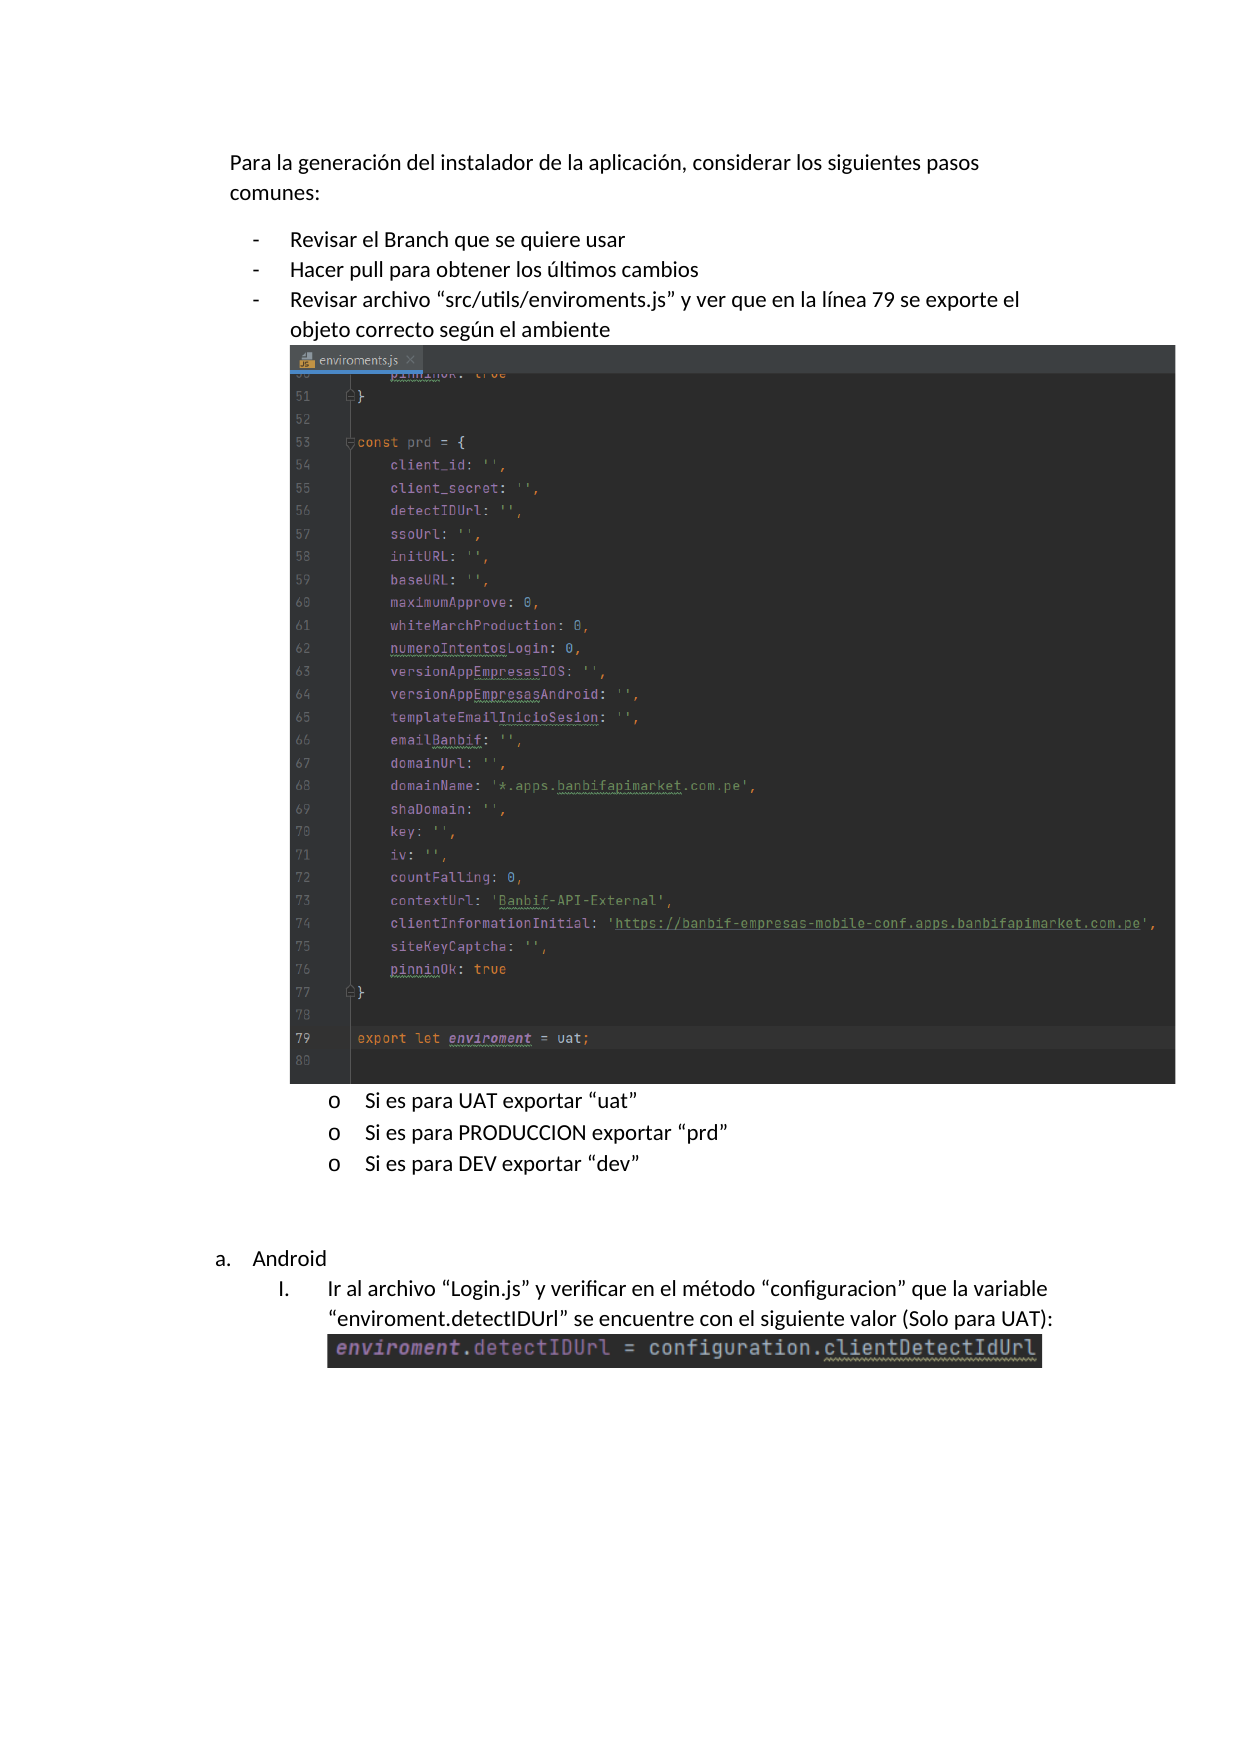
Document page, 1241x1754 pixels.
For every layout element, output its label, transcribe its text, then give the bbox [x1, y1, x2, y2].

list Si es para DEV exportar “dev” [327, 1149, 1063, 1178]
picture [289, 345, 1176, 1084]
text Para la generación del instalador de la aplicación, considerar los siguientes pasos comunes: [229, 148, 1063, 206]
list Si es para PRODUCCION exportar “prd” [327, 1118, 1063, 1147]
list Android [215, 1244, 1063, 1272]
list Revisar el Branch que se quiere usar [252, 225, 1063, 253]
picture [327, 1334, 1043, 1368]
list Si es para UAT exportar “uat” [327, 1086, 1063, 1115]
list Hacer pull para obtener los últimos cambios [252, 255, 1063, 283]
